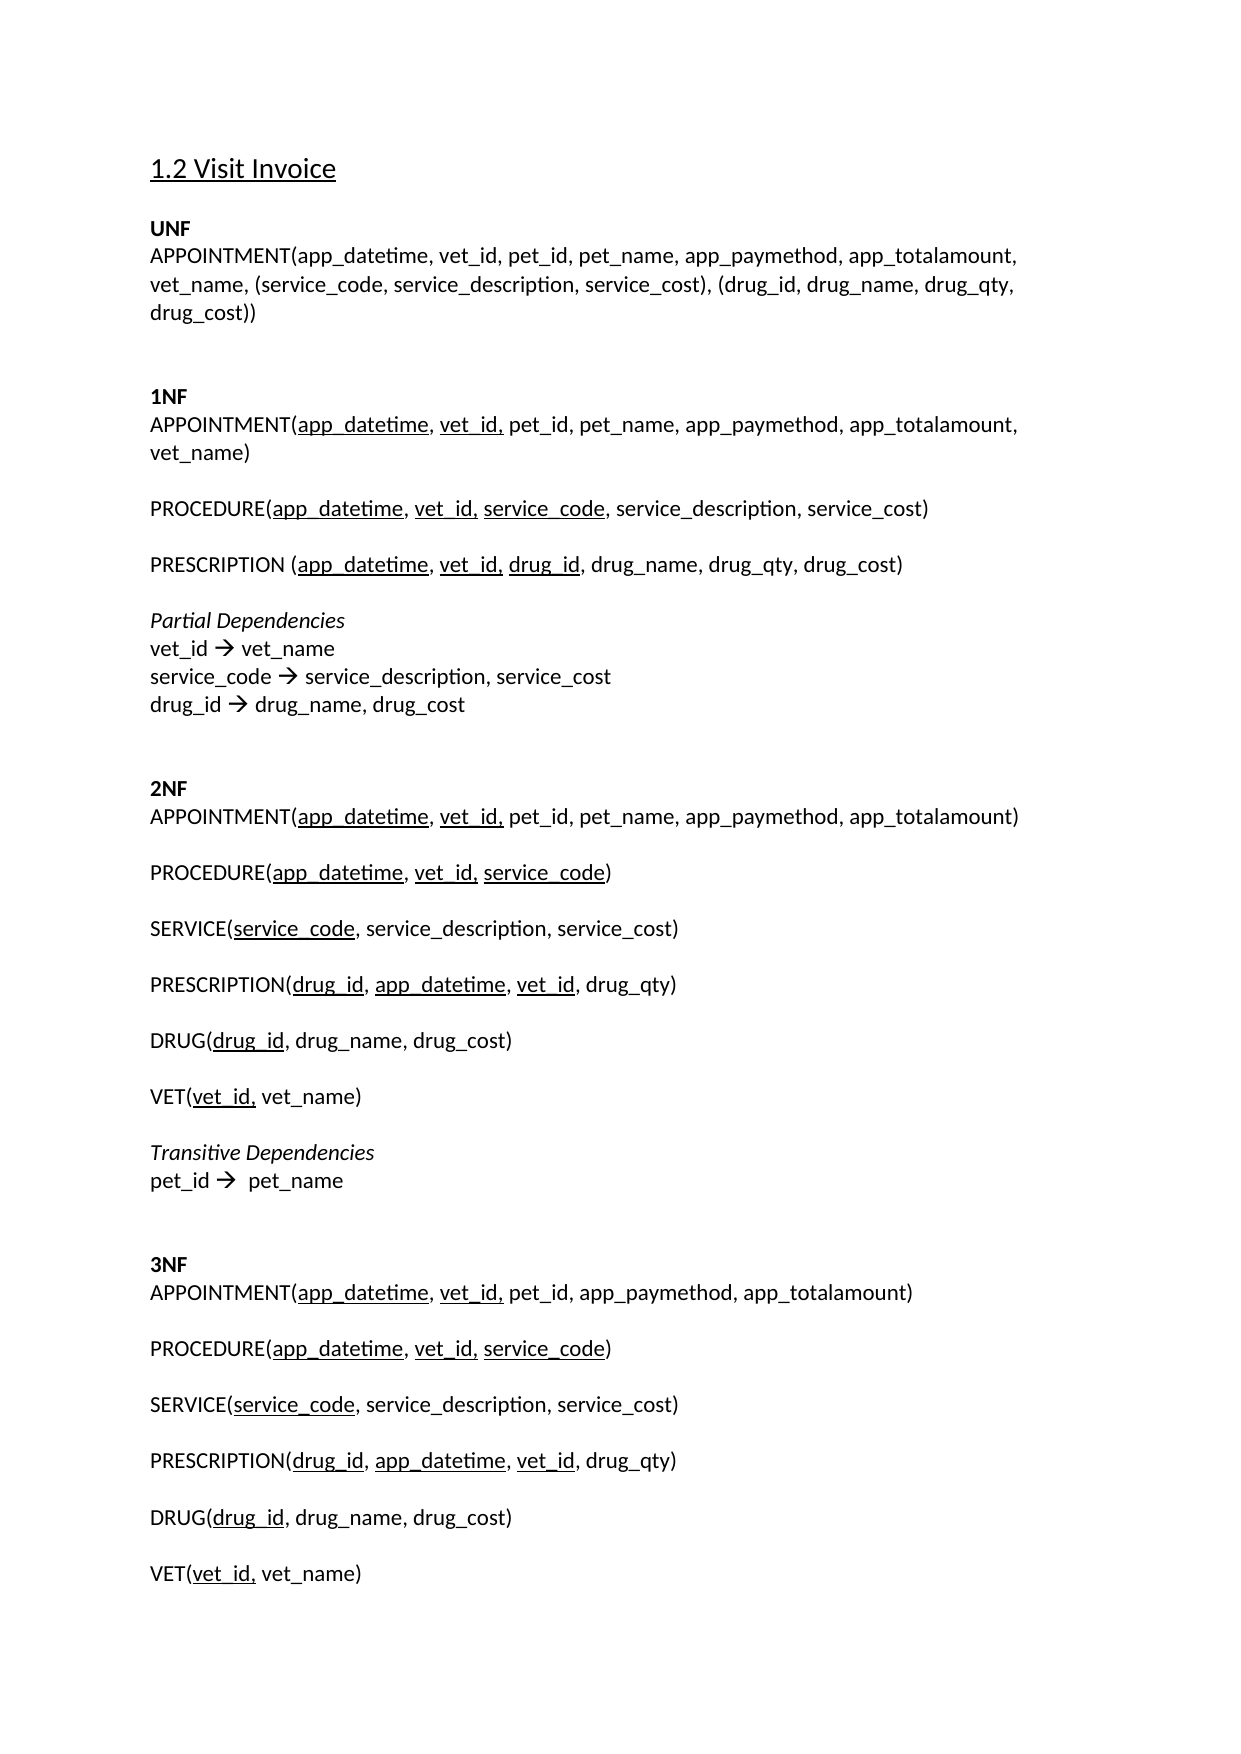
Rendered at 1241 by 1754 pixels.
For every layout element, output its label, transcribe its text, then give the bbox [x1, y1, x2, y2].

text PROCEDURE(app_datetime, vet_id, service_code, service_description, service_cost) [150, 494, 1090, 522]
text vet_id vet_name [150, 634, 1090, 662]
text VET(vet_id, vet_name) [150, 1559, 1090, 1587]
text DRUG(drug_id, drug_name, drug_cost) [150, 1503, 1090, 1531]
text SERVICE(service_code, service_description, service_cost) [150, 914, 1090, 942]
text SERVICE(service_code, service_description, service_cost) [150, 1391, 1090, 1418]
text Transitive Dependencies [150, 1138, 1090, 1166]
text PRESCRIPTION(drug_id, app_datetime, vet_id, drug_qty) [150, 1447, 1090, 1474]
text PRESCRIPTION (app_datetime, vet_id, drug_id, drug_name, drug_qty, drug_cost) [150, 550, 1090, 578]
text APPOINTMENT(app_datetime, vet_id, pet_id, pet_name, app_paymethod, app_totalamount, vet_name, (service_code, service_description, service_cost), (drug_id, drug_name, drug_qty, drug_cost)) [150, 242, 1090, 326]
text PROCEDURE(app_datetime, vet_id, service_code) [150, 1334, 1090, 1362]
text PROCEDURE(app_datetime, vet_id, service_code) [150, 858, 1090, 886]
text APPOINTMENT(app_datetime, vet_id, pet_id, pet_name, app_paymethod, app_totalamount, vet_name) [150, 410, 1090, 466]
text 3NF [150, 1250, 1090, 1278]
text Partial Dependencies [150, 606, 1090, 634]
text VET(vet_id, vet_name) [150, 1082, 1090, 1110]
text drug_id drug_name, drug_cost [150, 690, 1090, 718]
list Visit Invoice [150, 150, 1090, 186]
text 2NF [150, 774, 1090, 802]
text DRUG(drug_id, drug_name, drug_cost) [150, 1026, 1090, 1054]
text UNF [150, 214, 1090, 242]
text APPOINTMENT(app_datetime, vet_id, pet_id, pet_name, app_paymethod, app_totalamount) [150, 802, 1090, 830]
text APPOINTMENT(app_datetime, vet_id, pet_id, app_paymethod, app_totalamount) [150, 1278, 1090, 1306]
text service_code service_description, service_cost [150, 662, 1090, 690]
text PRESCRIPTION(drug_id, app_datetime, vet_id, drug_qty) [150, 970, 1090, 998]
text pet_id pet_name [150, 1166, 1090, 1194]
text 1NF [150, 382, 1090, 410]
